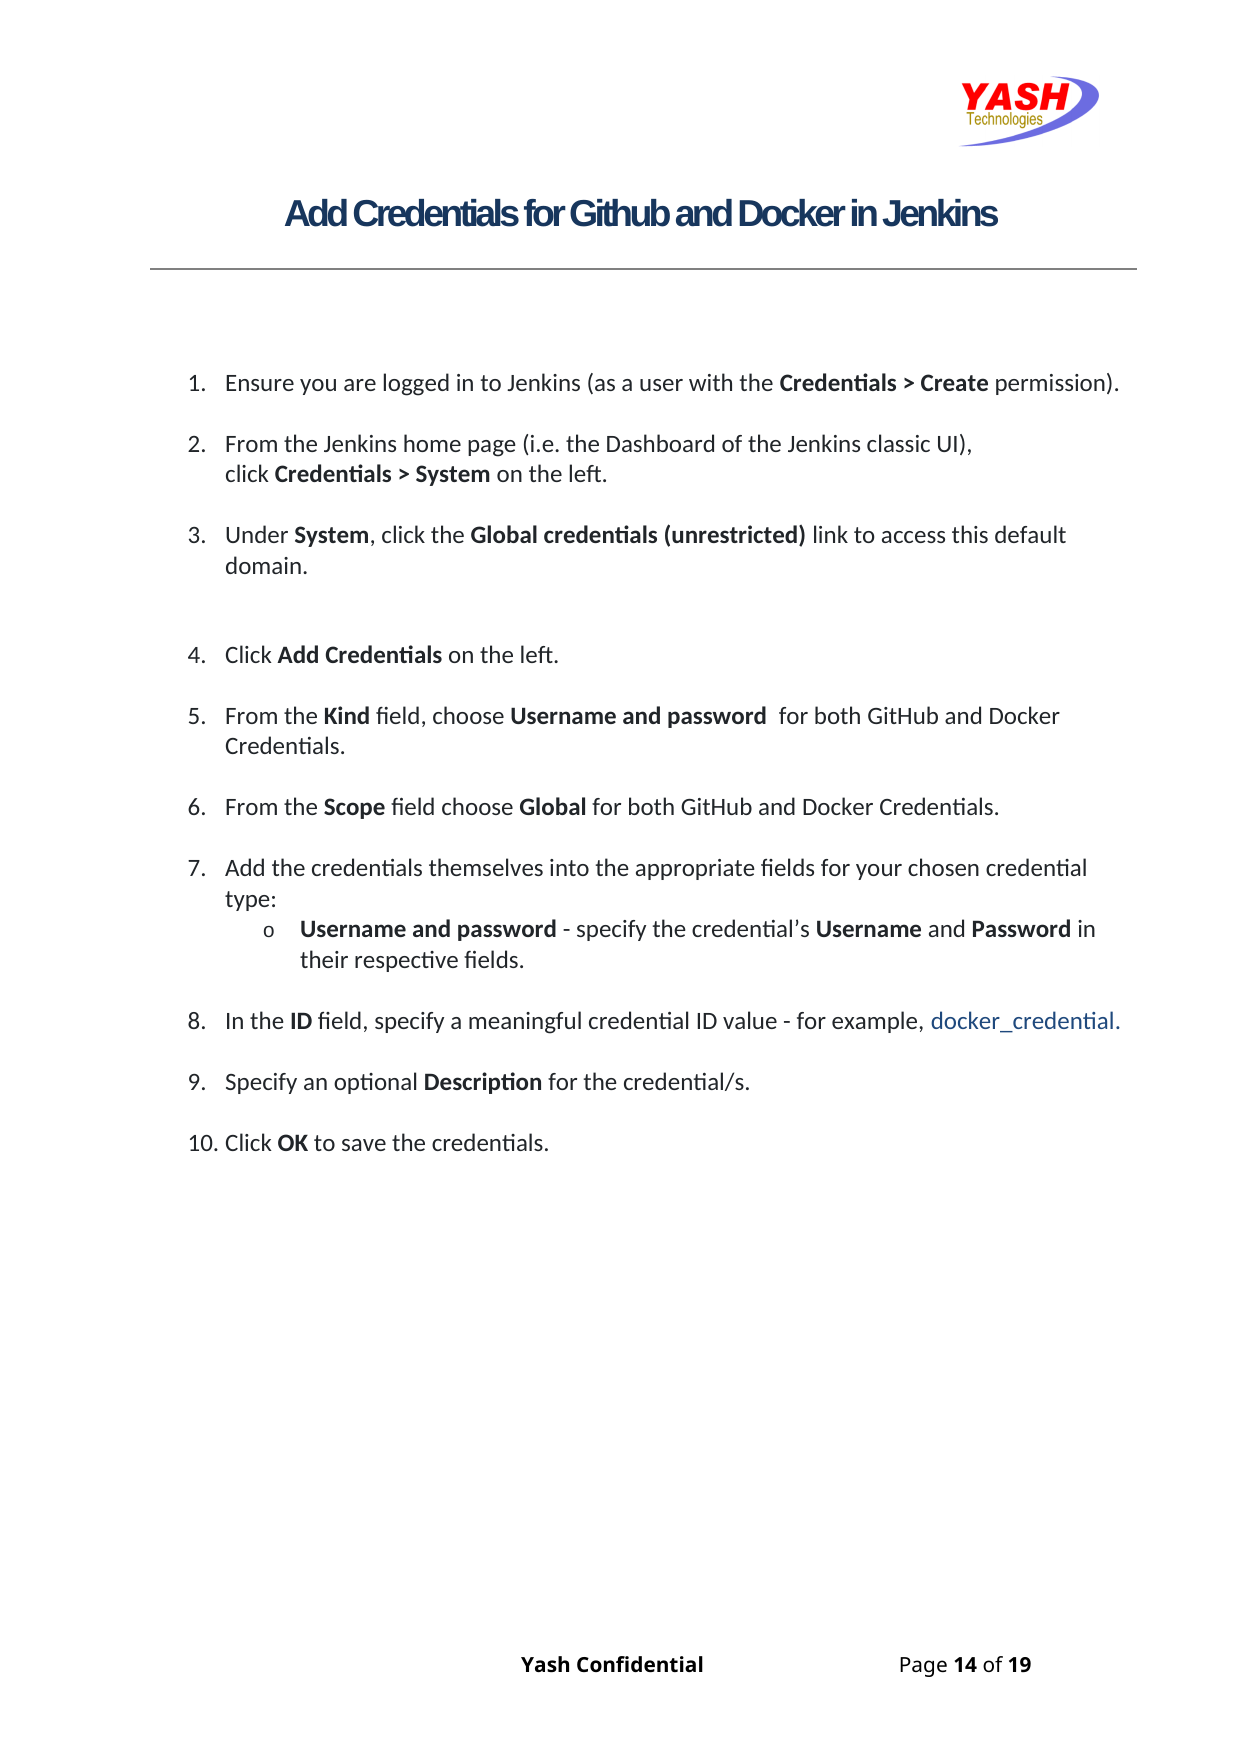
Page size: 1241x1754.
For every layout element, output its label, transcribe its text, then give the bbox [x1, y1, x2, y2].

list Ensure you are logged in to Jenkins (as a user with the Credentials > Create permission). [187, 367, 1137, 397]
list From the Scope field choose Global for both GitHub and Docker Credentials. [187, 792, 1137, 822]
list Click OK to save the credentials. [187, 1127, 1137, 1158]
list Under System, click the Global credentials (unrestricted) link to access this default domain. [187, 519, 1137, 580]
title Add Credentials for Github and Docker in Jenkins [150, 176, 1137, 268]
list Username and password - specify the credential’s Username and Password in their respective fields. [262, 914, 1137, 975]
list Add the credentials themselves into the appropriate fields for your chosen credential type: [187, 853, 1137, 914]
list In the ID field, specify a meaningful credential ID value - for example, docker_credential. [187, 1005, 1137, 1036]
list Click Add Credentials on the left. [187, 639, 1137, 669]
picture [957, 75, 1100, 147]
list Specify an optional Description for the credential/s. [187, 1066, 1137, 1097]
list From the Kind field, choose Username and password for both GitHub and Docker Credentials. [187, 700, 1137, 761]
list From the Jenkins home page (i.e. the Dashboard of the Jenkins classic UI), click Credentials > System on the left. [187, 428, 1137, 489]
